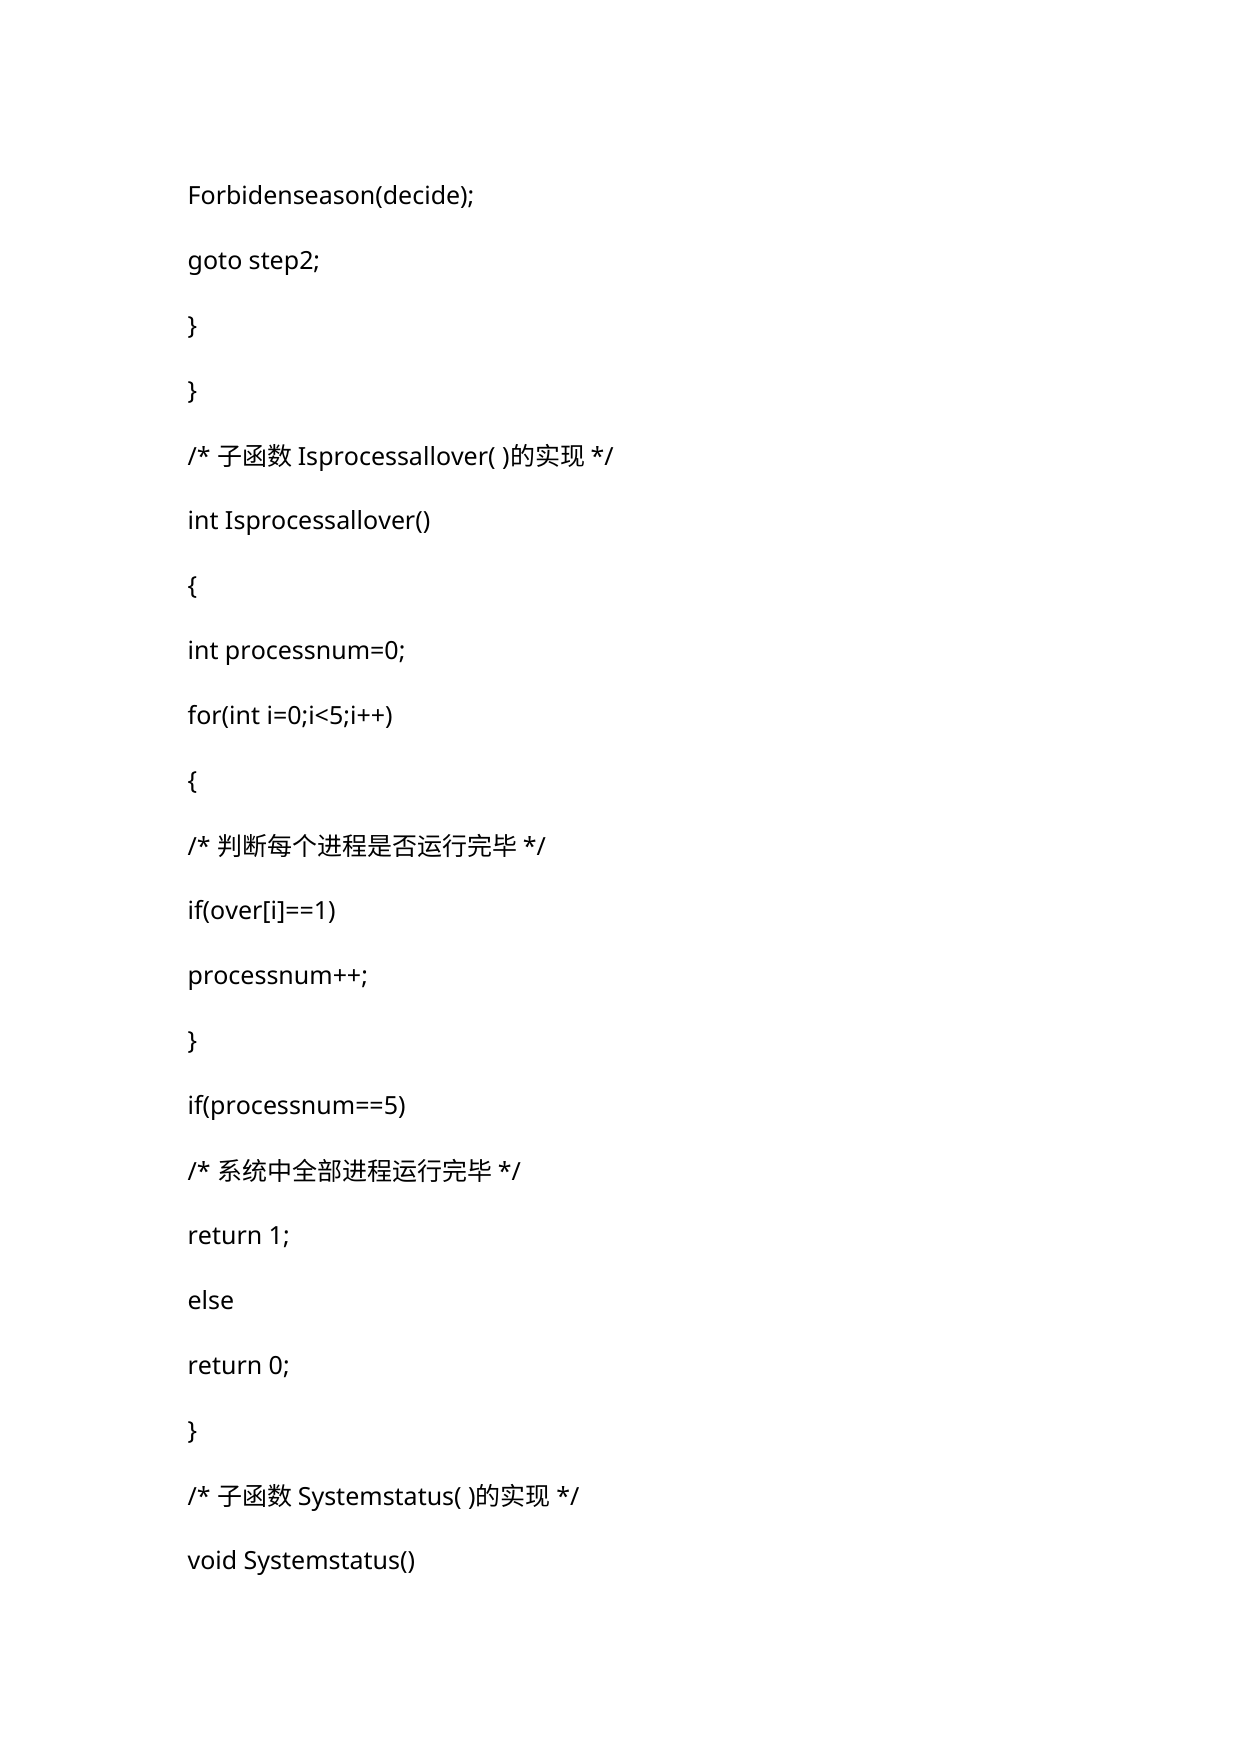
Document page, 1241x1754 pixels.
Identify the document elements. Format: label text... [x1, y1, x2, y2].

text int Isprocessallover() [187, 487, 1053, 552]
text Forbidenseason(decide); [187, 162, 1053, 227]
text int processnum=0; [187, 617, 1053, 682]
text if(over[i]==1) [187, 877, 1053, 942]
text goto step2; [187, 227, 1053, 292]
text else [187, 1267, 1053, 1332]
text /* 判断每个进程是否运行完毕 */ [187, 812, 1053, 877]
text } [187, 1007, 1053, 1072]
text void Systemstatus() [187, 1527, 1053, 1592]
text /* 子函数 Systemstatus( )的实现 */ [187, 1462, 1053, 1527]
text /* 子函数 Isprocessallover( )的实现 */ [187, 422, 1053, 487]
text if(processnum==5) [187, 1072, 1053, 1137]
text for(int i=0;i<5;i++) [187, 682, 1053, 747]
text processnum++; [187, 942, 1053, 1007]
text { [187, 552, 1053, 617]
text return 0; [187, 1332, 1053, 1397]
text { [187, 747, 1053, 812]
text } [187, 292, 1053, 357]
text return 1; [187, 1202, 1053, 1267]
text } [187, 357, 1053, 422]
text /* 系统中全部进程运行完毕 */ [187, 1137, 1053, 1202]
text } [187, 1397, 1053, 1462]
